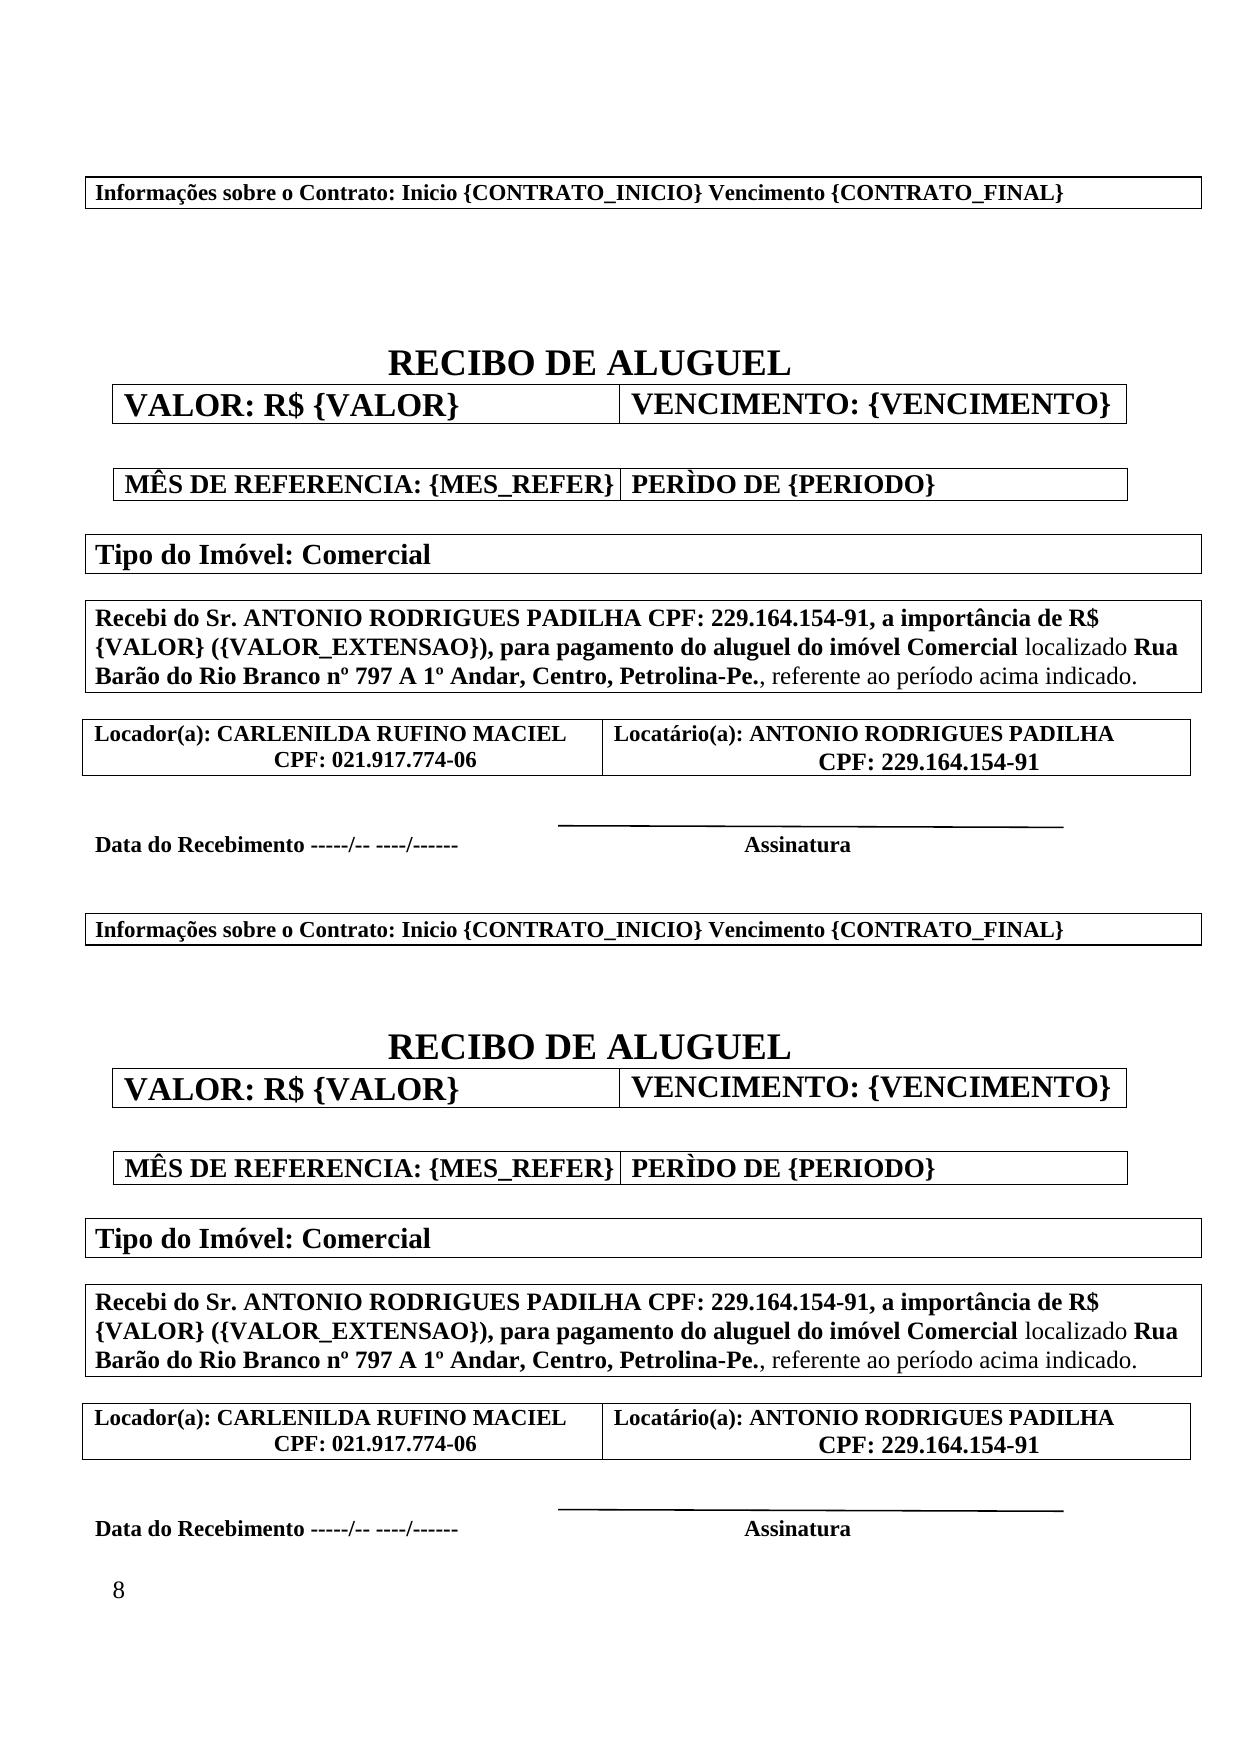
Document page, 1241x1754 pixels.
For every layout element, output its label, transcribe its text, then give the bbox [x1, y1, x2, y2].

table_header MÊS DE REFERENCIA: {MES_REFER} [114, 1152, 620, 1183]
text RECIBO DE ALUGUEL [0, 341, 1179, 384]
text Data do Recebimento -----/-- ----/------ Assinatura [95, 1515, 1193, 1542]
table_header Locatário(a): ANTONIO RODRIGUES PADILHA CPF: 229.164.154-91 [603, 1404, 1190, 1459]
table_header Locador(a): CARLENILDA RUFINO MACIEL CPF: 021.917.774-06 [83, 1404, 602, 1459]
text Tipo do Imóvel: Comercial [86, 535, 1201, 573]
text Recebi do Sr. ANTONIO RODRIGUES PADILHA CPF: 229.164.154-91, a importância de R$ {VALOR} ({VALOR_EXTENSAO}), para pagamento do aluguel do imóvel Comercial localizado Rua Barão do Rio Branco nº 797 A 1º Andar, Centro, Petrolina-Pe., referente ao período acima indicado. [86, 1285, 1201, 1376]
text RECIBO DE ALUGUEL [0, 1024, 1179, 1068]
text Informações sobre o Contrato: Inicio {CONTRATO_INICIO} Vencimento {CONTRATO_FINAL} [86, 178, 1201, 208]
table_header Locatário(a): ANTONIO RODRIGUES PADILHA CPF: 229.164.154-91 [603, 720, 1190, 775]
table_header VALOR: R$ {VALOR} [113, 1069, 619, 1107]
table_header MÊS DE REFERENCIA: {MES_REFER} [114, 469, 620, 499]
table_header VALOR: R$ {VALOR} [113, 385, 619, 423]
table_header Locador(a): CARLENILDA RUFINO MACIEL CPF: 021.917.774-06 [83, 720, 602, 775]
table_header PERÌDO DE {PERIODO} [621, 469, 1127, 499]
table_header PERÌDO DE {PERIODO} [621, 1152, 1127, 1183]
text Recebi do Sr. ANTONIO RODRIGUES PADILHA CPF: 229.164.154-91, a importância de R$ {VALOR} ({VALOR_EXTENSAO}), para pagamento do aluguel do imóvel Comercial localizado Rua Barão do Rio Branco nº 797 A 1º Andar, Centro, Petrolina-Pe., referente ao período acima indicado. [86, 601, 1201, 692]
text Tipo do Imóvel: Comercial [86, 1219, 1201, 1257]
text Informações sobre o Contrato: Inicio {CONTRATO_INICIO} Vencimento {CONTRATO_FINAL} [86, 914, 1201, 944]
table_header VENCIMENTO: {VENCIMENTO} [620, 1069, 1126, 1107]
table_header VENCIMENTO: {VENCIMENTO} [620, 385, 1126, 423]
text Data do Recebimento -----/-- ----/------ Assinatura [95, 831, 1193, 858]
